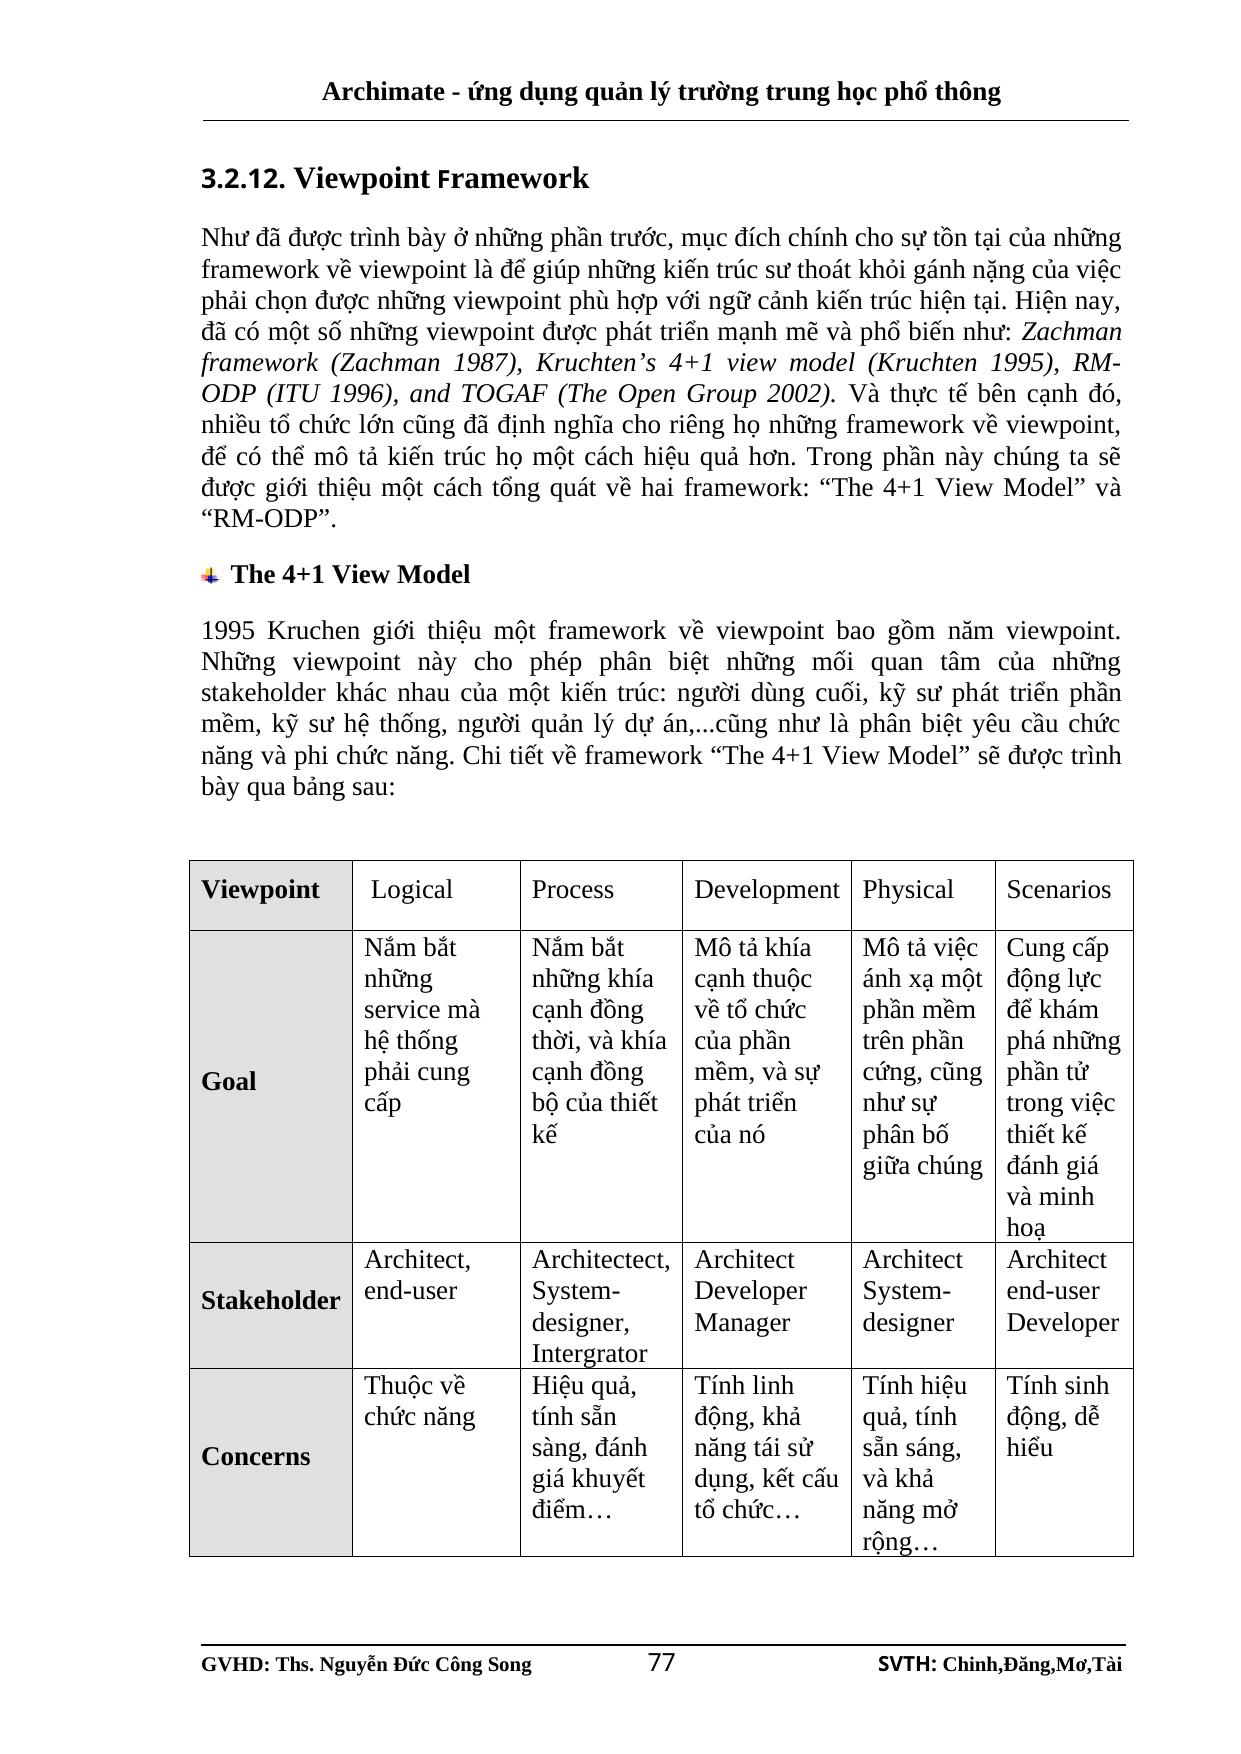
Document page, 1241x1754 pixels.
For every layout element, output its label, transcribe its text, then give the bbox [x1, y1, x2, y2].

table_header Process [521, 861, 682, 930]
table_cell Concerns [190, 1369, 352, 1556]
table_cell Architectect, System- designer, Intergrator [521, 1243, 682, 1368]
table_cell Tính hiệu quả, tính sẵn sáng, và khả năng mở rộng… [852, 1369, 995, 1556]
table_cell Stakeholder [190, 1243, 352, 1368]
table_cell Mô tả khía cạnh thuộc về tổ chức của phần mềm, và sự phát triển của nó [683, 931, 851, 1242]
table_header Logical [353, 861, 520, 930]
table_header Physical [852, 861, 995, 930]
table_cell Nắm bắt những service mà hệ thống phải cung cấp [353, 931, 520, 1242]
table_cell Thuộc về chức năng [353, 1369, 520, 1556]
table_cell Architect System-designer [852, 1243, 995, 1368]
table_cell Hiệu quả, tính sẵn sàng, đánh giá khuyết điểm… [521, 1369, 682, 1556]
table_header Scenarios [996, 861, 1133, 930]
table_cell Architect, end-user [353, 1243, 520, 1368]
text 1995 Kruchen giới thiệu một framework về viewpoint bao gồm năm viewpoint. Những viewpoint này cho phép phân biệt những mối quan tâm của những stakeholder khác nhau của một kiến trúc: người dùng cuối, kỹ sư phát triển phần mềm, kỹ sư hệ thống, người quản lý dự án,...cũng như là phân biệt yêu cầu chức năng và phi chức năng. Chi tiết về framework “The 4+1 View Model” sẽ được trình bày qua bảng sau: [201, 614, 1122, 801]
table_cell Nắm bắt những khía cạnh đồng thời, và khía cạnh đồng bộ của thiết kế [521, 931, 682, 1242]
table_cell Tính linh động, khả năng tái sử dụng, kết cấu tổ chức… [683, 1369, 851, 1556]
table_cell Mô tả việc ánh xạ một phần mềm trên phần cứng, cũng như sự phân bố giữa chúng [852, 931, 995, 1242]
table_cell Architect Developer Manager [683, 1243, 851, 1368]
text Như đã được trình bày ở những phần trước, mục đích chính cho sự tồn tại của những framework về viewpoint là để giúp những kiến trúc sư thoát khỏi gánh nặng của việc phải chọn được những viewpoint phù hợp với ngữ cảnh kiến trúc hiện tại. Hiện nay, đã có một số những viewpoint được phát triển mạnh mẽ và phổ biến như: Zachman framework (Zachman 1987), Kruchten’s 4+1 view model (Kruchten 1995), RM-ODP (ITU 1996), and TOGAF (The Open Group 2002). Và thực tế bên cạnh đó, nhiều tổ chức lớn cũng đã định nghĩa cho riêng họ những framework về viewpoint, để có thể mô tả kiến trúc họ một cách hiệu quả hơn. Trong phần này chúng ta sẽ được giới thiệu một cách tổng quát về hai framework: “The 4+1 View Model” và “RM-ODP”. [201, 222, 1122, 533]
table_cell Goal [190, 931, 352, 1242]
table_cell Cung cấp động lực để khám phá những phần tử trong việc thiết kế đánh giá và minh hoạ [996, 931, 1133, 1242]
table_cell Tính sinh động, dễ hiểu [996, 1369, 1133, 1556]
table_header Viewpoint [190, 861, 352, 930]
list Viewpoint Framework [201, 159, 1122, 197]
picture [201, 566, 219, 584]
table_header Development [683, 861, 851, 930]
table_cell Architect end-user Developer [996, 1243, 1133, 1368]
text The 4+1 View Model [201, 558, 1122, 589]
